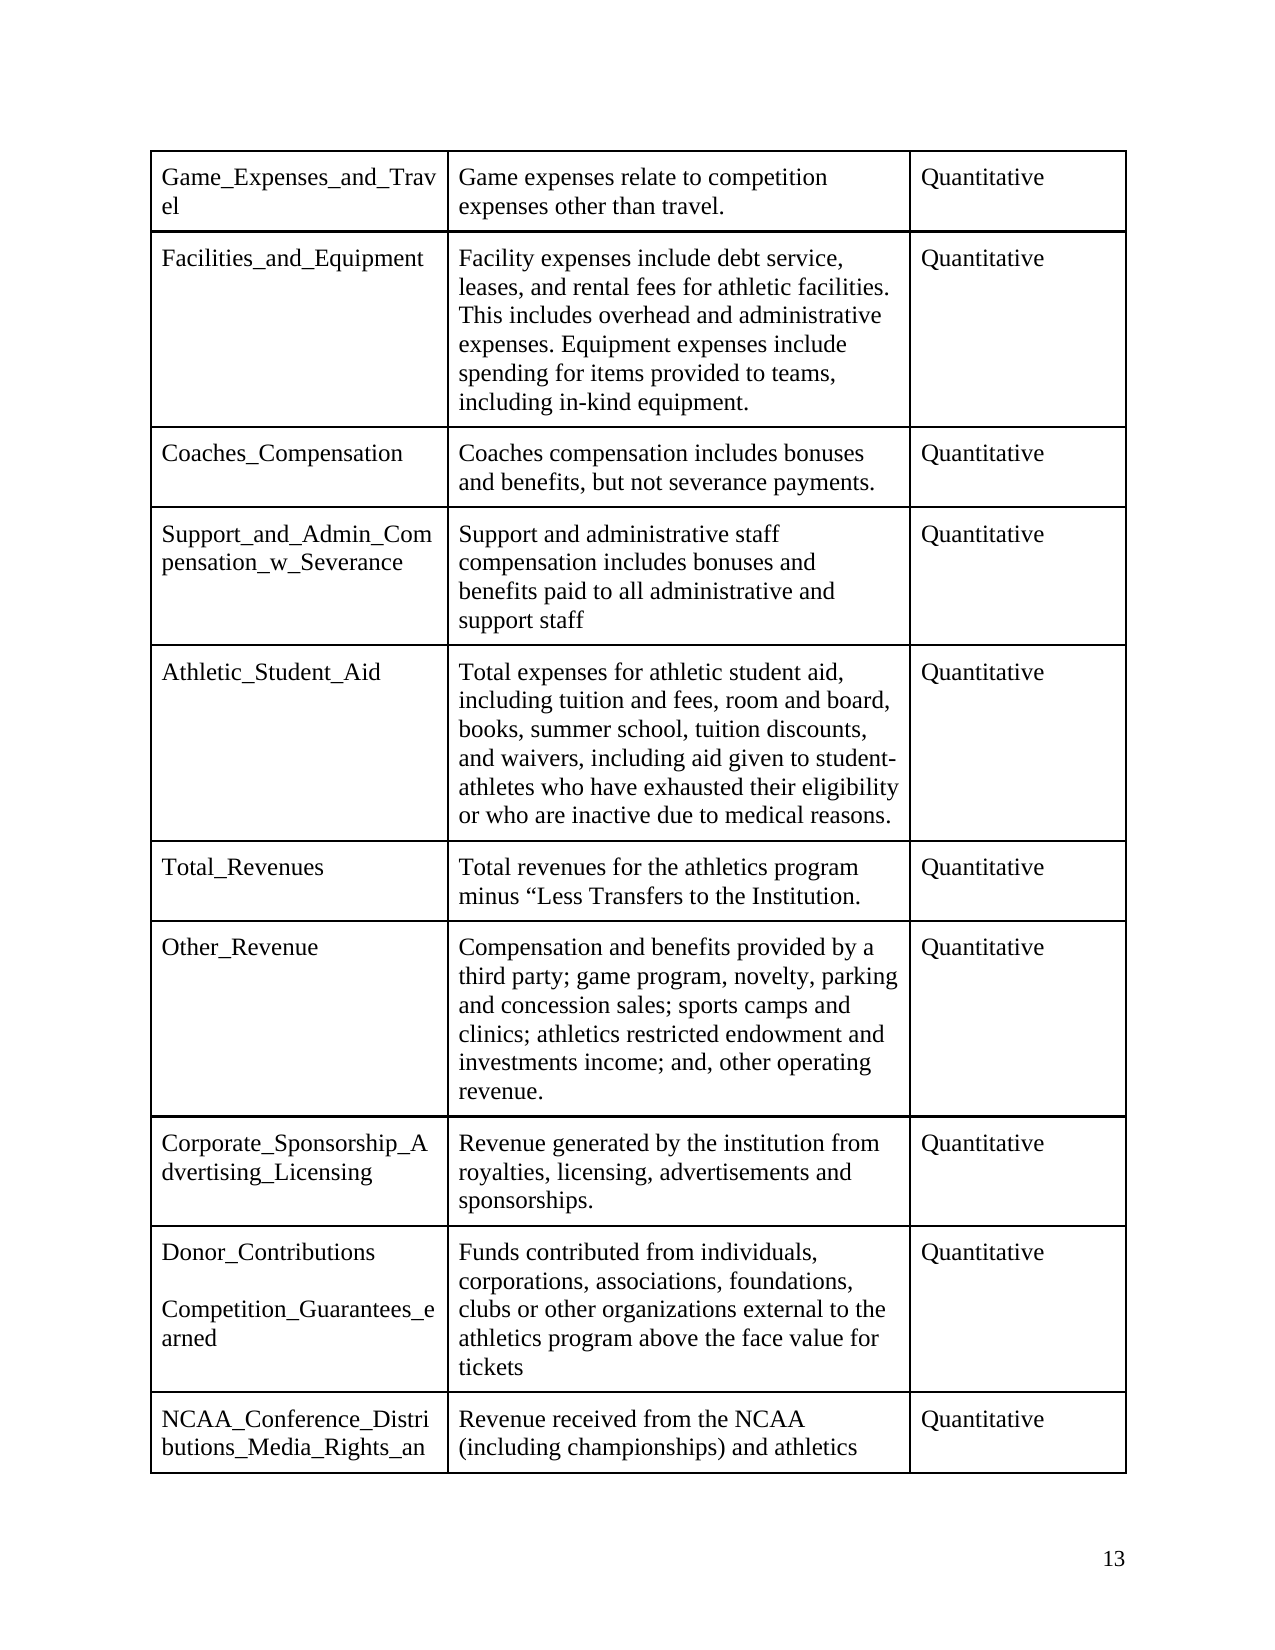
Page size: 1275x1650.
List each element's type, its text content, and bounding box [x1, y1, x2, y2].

table_cell Quantitative [911, 1118, 1125, 1224]
table_cell Total revenues for the athletics program minus “Less Transfers to the Institution. [449, 842, 909, 920]
table_cell Quantitative [911, 152, 1125, 230]
table_cell Game_Expenses_and_Travel [152, 152, 447, 230]
table_cell Compensation and benefits provided by a third party; game program, novelty, parking and concession sales; sports camps and clinics; athletics restricted endowment and investments income; and, other operating revenue. [449, 922, 909, 1115]
table_cell Quantitative [911, 1227, 1125, 1391]
table_cell Support_and_Admin_Compensation_w_Severance [152, 508, 447, 644]
table_cell Quantitative [911, 508, 1125, 644]
table_cell Quantitative [911, 428, 1125, 506]
table_cell Other_Revenue [152, 922, 447, 1115]
table_cell Quantitative [911, 1393, 1125, 1472]
table_cell Game expenses relate to competition expenses other than travel. [449, 152, 909, 230]
table_cell Total expenses for athletic student aid, including tuition and fees, room and board, books, summer school, tuition discounts, and waivers, including aid given to student-athletes who have exhausted their eligibility or who are inactive due to medical reasons. [449, 646, 909, 839]
table_cell Quantitative [911, 922, 1125, 1115]
table_cell Quantitative [911, 842, 1125, 920]
table_cell Coaches compensation includes bonuses and benefits, but not severance payments. [449, 428, 909, 506]
table_cell Total_Revenues [152, 842, 447, 920]
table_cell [152, 1393, 447, 1472]
table_cell Quantitative [911, 233, 1125, 426]
table_cell Coaches_Compensation [152, 428, 447, 506]
table_cell Quantitative [911, 646, 1125, 839]
table_cell Corporate_Sponsorship_Advertising_Licensing [152, 1118, 447, 1224]
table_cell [449, 1393, 909, 1472]
table_cell Revenue generated by the institution from royalties, licensing, advertisements and sponsorships. [449, 1118, 909, 1224]
table_cell Donor_Contributions Competition_Guarantees_earned [152, 1227, 447, 1391]
table_cell Funds contributed from individuals, corporations, associations, foundations, clubs or other organizations external to the athletics program above the face value for tickets [449, 1227, 909, 1391]
table_cell Athletic_Student_Aid [152, 646, 447, 839]
table_cell Support and administrative staff compensation includes bonuses and benefits paid to all administrative and support staff [449, 508, 909, 644]
table_cell Facility expenses include debt service, leases, and rental fees for athletic facilities. This includes overhead and administrative expenses. Equipment expenses include spending for items provided to teams, including in-kind equipment. [449, 233, 909, 426]
table_cell Facilities_and_Equipment [152, 233, 447, 426]
